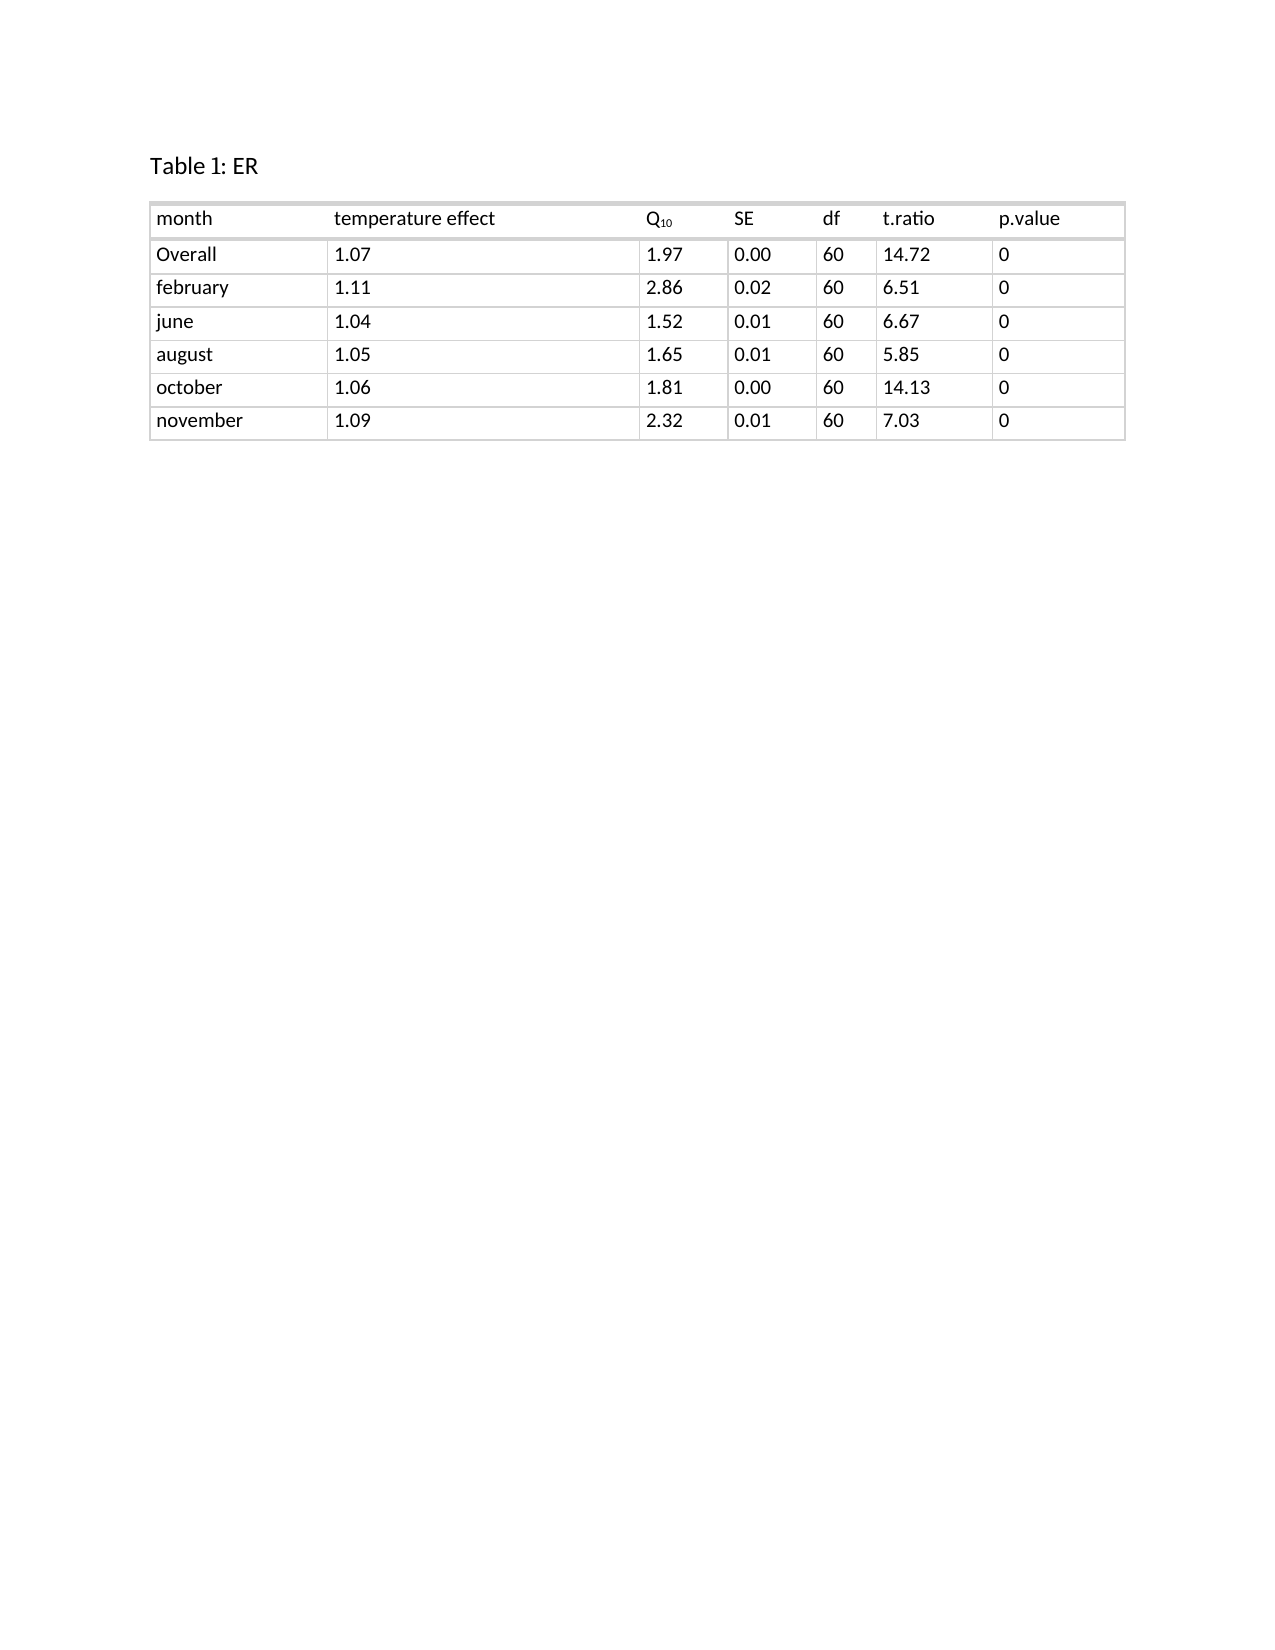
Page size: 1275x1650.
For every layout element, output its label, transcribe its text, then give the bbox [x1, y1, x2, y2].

table_cell 6.67 [877, 308, 992, 339]
table_cell 5.85 [877, 341, 992, 373]
table_header df [816, 206, 876, 237]
table_cell 1.65 [640, 341, 727, 373]
table_cell 0.01 [729, 308, 816, 339]
table_cell 14.72 [877, 241, 992, 273]
table_cell 1.81 [640, 374, 727, 406]
table_cell 0 [993, 275, 1124, 306]
table_cell 1.06 [328, 374, 639, 406]
table_cell november [151, 408, 327, 439]
table_cell 60 [817, 341, 876, 373]
table_cell 1.52 [640, 308, 727, 339]
text Table 1: ER [150, 150, 1125, 181]
table_cell 0.02 [729, 275, 816, 306]
table_cell 7.03 [877, 408, 992, 439]
table_cell 2.86 [640, 275, 727, 306]
table_cell 60 [817, 241, 876, 273]
table_cell 60 [817, 374, 876, 406]
table_cell 1.97 [640, 241, 727, 273]
table_cell 1.09 [328, 408, 639, 439]
table_cell 0 [993, 408, 1124, 439]
table_cell 0 [993, 374, 1124, 406]
table_cell october [151, 374, 327, 406]
table_header t.ratio [876, 206, 992, 237]
table_cell 0.01 [729, 408, 816, 439]
table_cell february [151, 275, 327, 306]
table_header SE [728, 206, 816, 237]
table_cell 1.07 [328, 241, 639, 273]
table_cell 0.00 [729, 374, 816, 406]
table_cell 14.13 [877, 374, 992, 406]
table_header p.value [992, 206, 1124, 237]
table_cell august [151, 341, 327, 373]
table_cell 0.00 [729, 241, 816, 273]
table_cell 0 [993, 241, 1124, 273]
table_cell 2.32 [640, 408, 727, 439]
table_header temperature effect [328, 206, 639, 237]
table_cell 1.05 [328, 341, 639, 373]
table_cell 6.51 [877, 275, 992, 306]
table_header Q10 [640, 206, 728, 237]
table_header month [151, 206, 328, 237]
table_cell 1.11 [328, 275, 639, 306]
table_cell 60 [817, 308, 876, 339]
table_cell Overall [151, 241, 327, 273]
table_cell 1.04 [328, 308, 639, 339]
table_cell 60 [817, 408, 876, 439]
table_cell 60 [817, 275, 876, 306]
table_cell 0 [993, 341, 1124, 373]
table_cell 0 [993, 308, 1124, 339]
table_cell june [151, 308, 327, 339]
table_cell 0.01 [729, 341, 816, 373]
